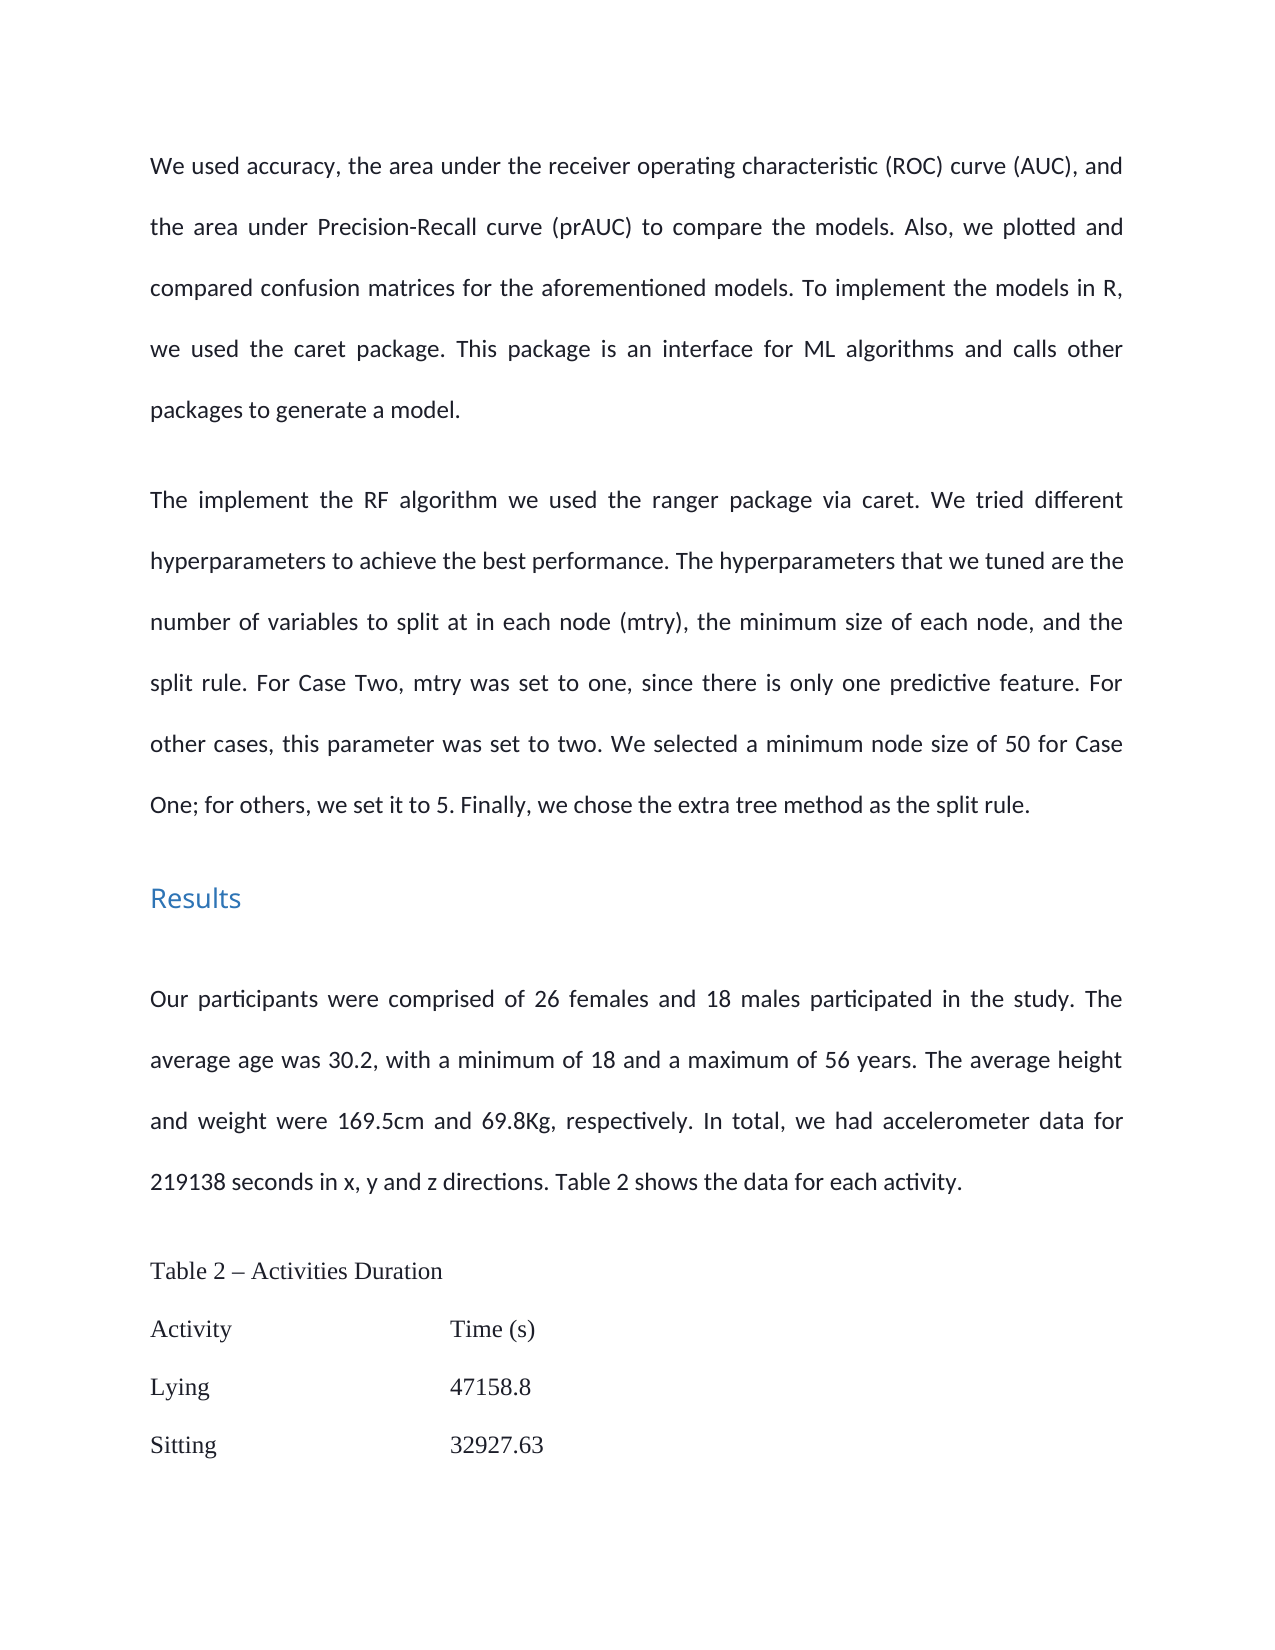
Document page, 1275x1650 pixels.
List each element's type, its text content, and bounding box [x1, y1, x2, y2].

text Sitting 32927.63 [150, 1430, 1125, 1458]
text The implement the RF algorithm we used the ranger package via caret. We tried different hyperparameters to achieve the best performance. The hyperparameters that we tuned are the number of variables to split at in each node (mtry), the minimum size of each node, and the split rule. For Case Two, mtry was set to one, since there is only one predictive feature. For other cases, this parameter was set to two. We selected a minimum node size of 50 for Case One; for others, we set it to 5. Finally, we chose the extra tree method as the split rule. [150, 484, 1125, 820]
text Our participants were comprised of 26 females and 18 males participated in the study. The average age was 30.2, with a minimum of 18 and a maximum of 56 years. The average height and weight were 169.5cm and 69.8Kg, respectively. In total, we had accelerometer data for 219138 seconds in x, y and z directions. Table 2 shows the data for each activity. [150, 983, 1125, 1196]
text Activity Time (s) [150, 1314, 1125, 1343]
subtitle Results [150, 880, 1125, 917]
text Lying 47158.8 [150, 1372, 1125, 1401]
text Table 2 – Activities Duration [150, 1256, 1125, 1285]
